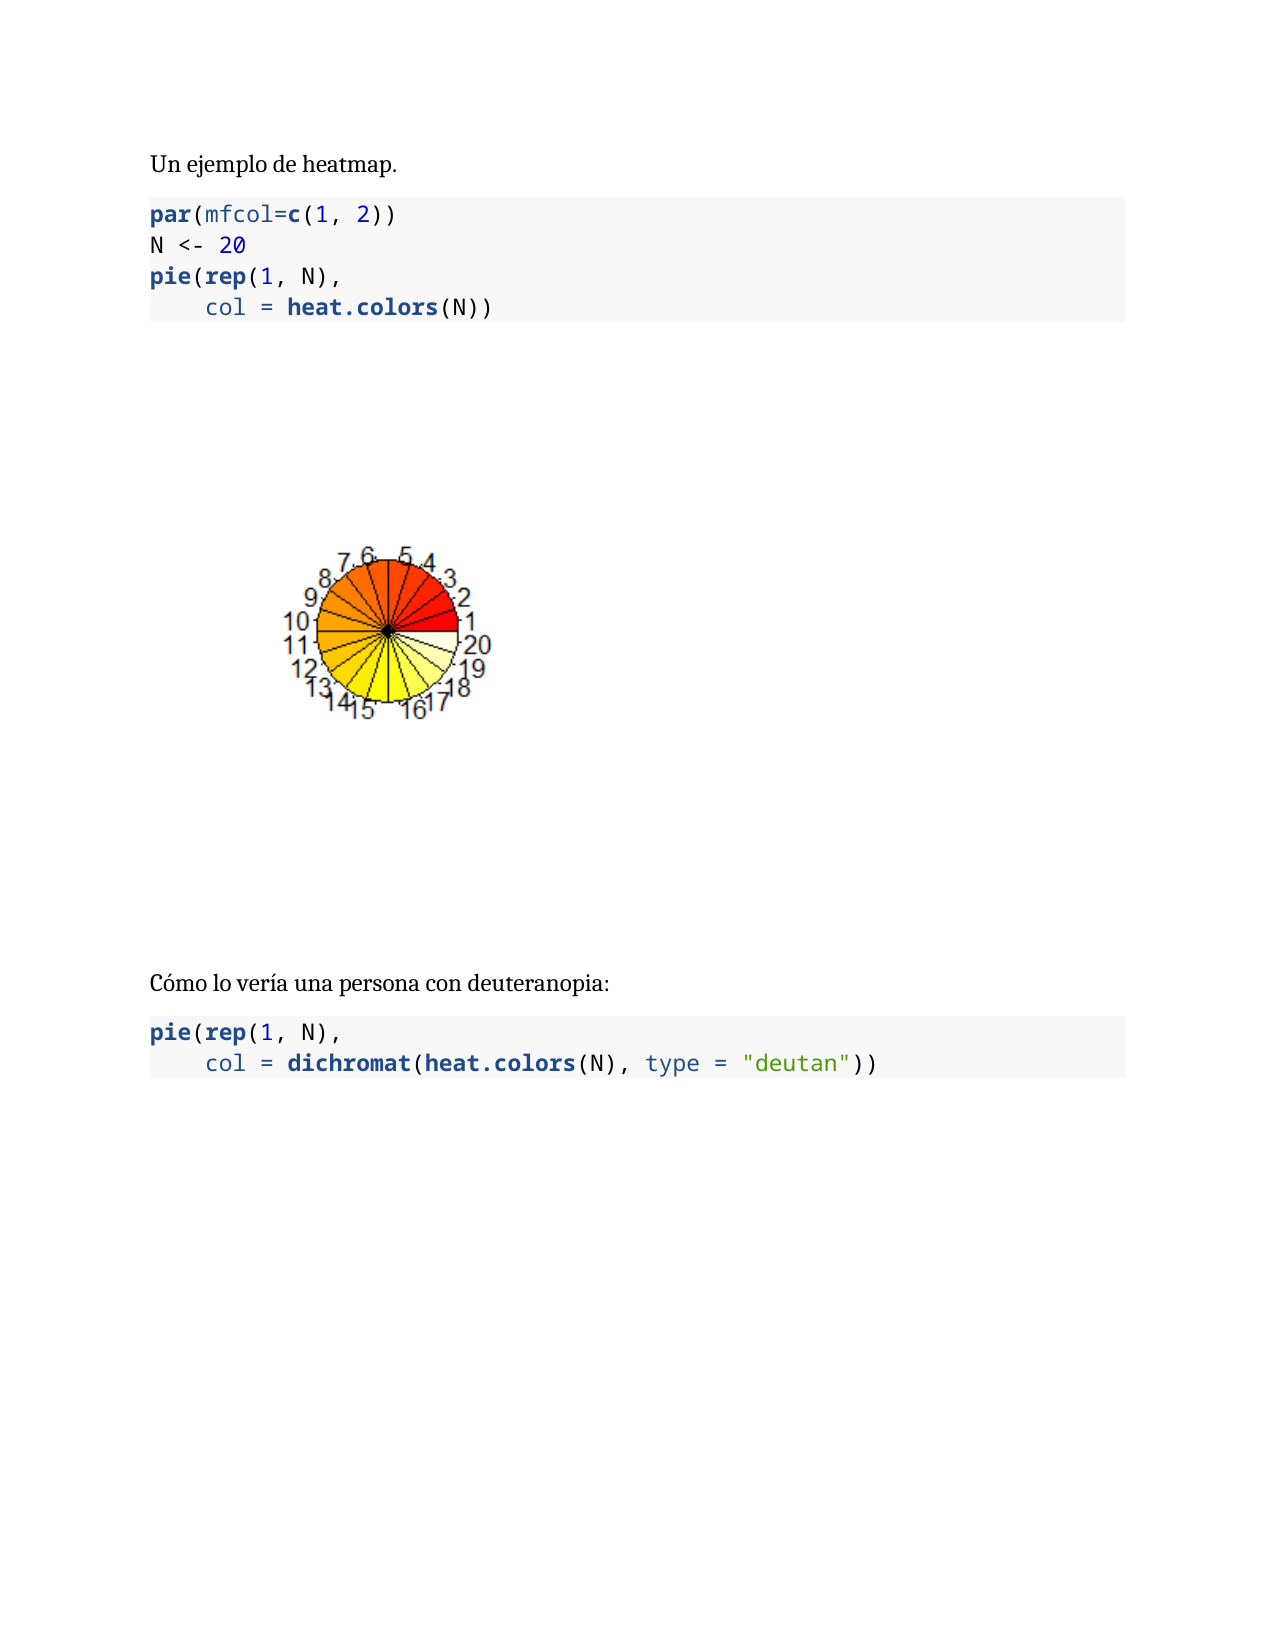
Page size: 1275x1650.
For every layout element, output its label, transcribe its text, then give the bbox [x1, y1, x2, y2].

text Un ejemplo de heatmap. [150, 150, 1125, 179]
picture [168, 343, 927, 950]
text Cómo lo vería una persona con deuteranopia: [150, 968, 1125, 997]
text pie(rep(1, N), col = dichromat(heat.colors(N), type = "deutan")) [342, 1016, 1125, 1078]
text par(mfcol=c(1, 2)) N <- 20 pie(rep(1, N), col = heat.colors(N)) [150, 197, 1125, 322]
